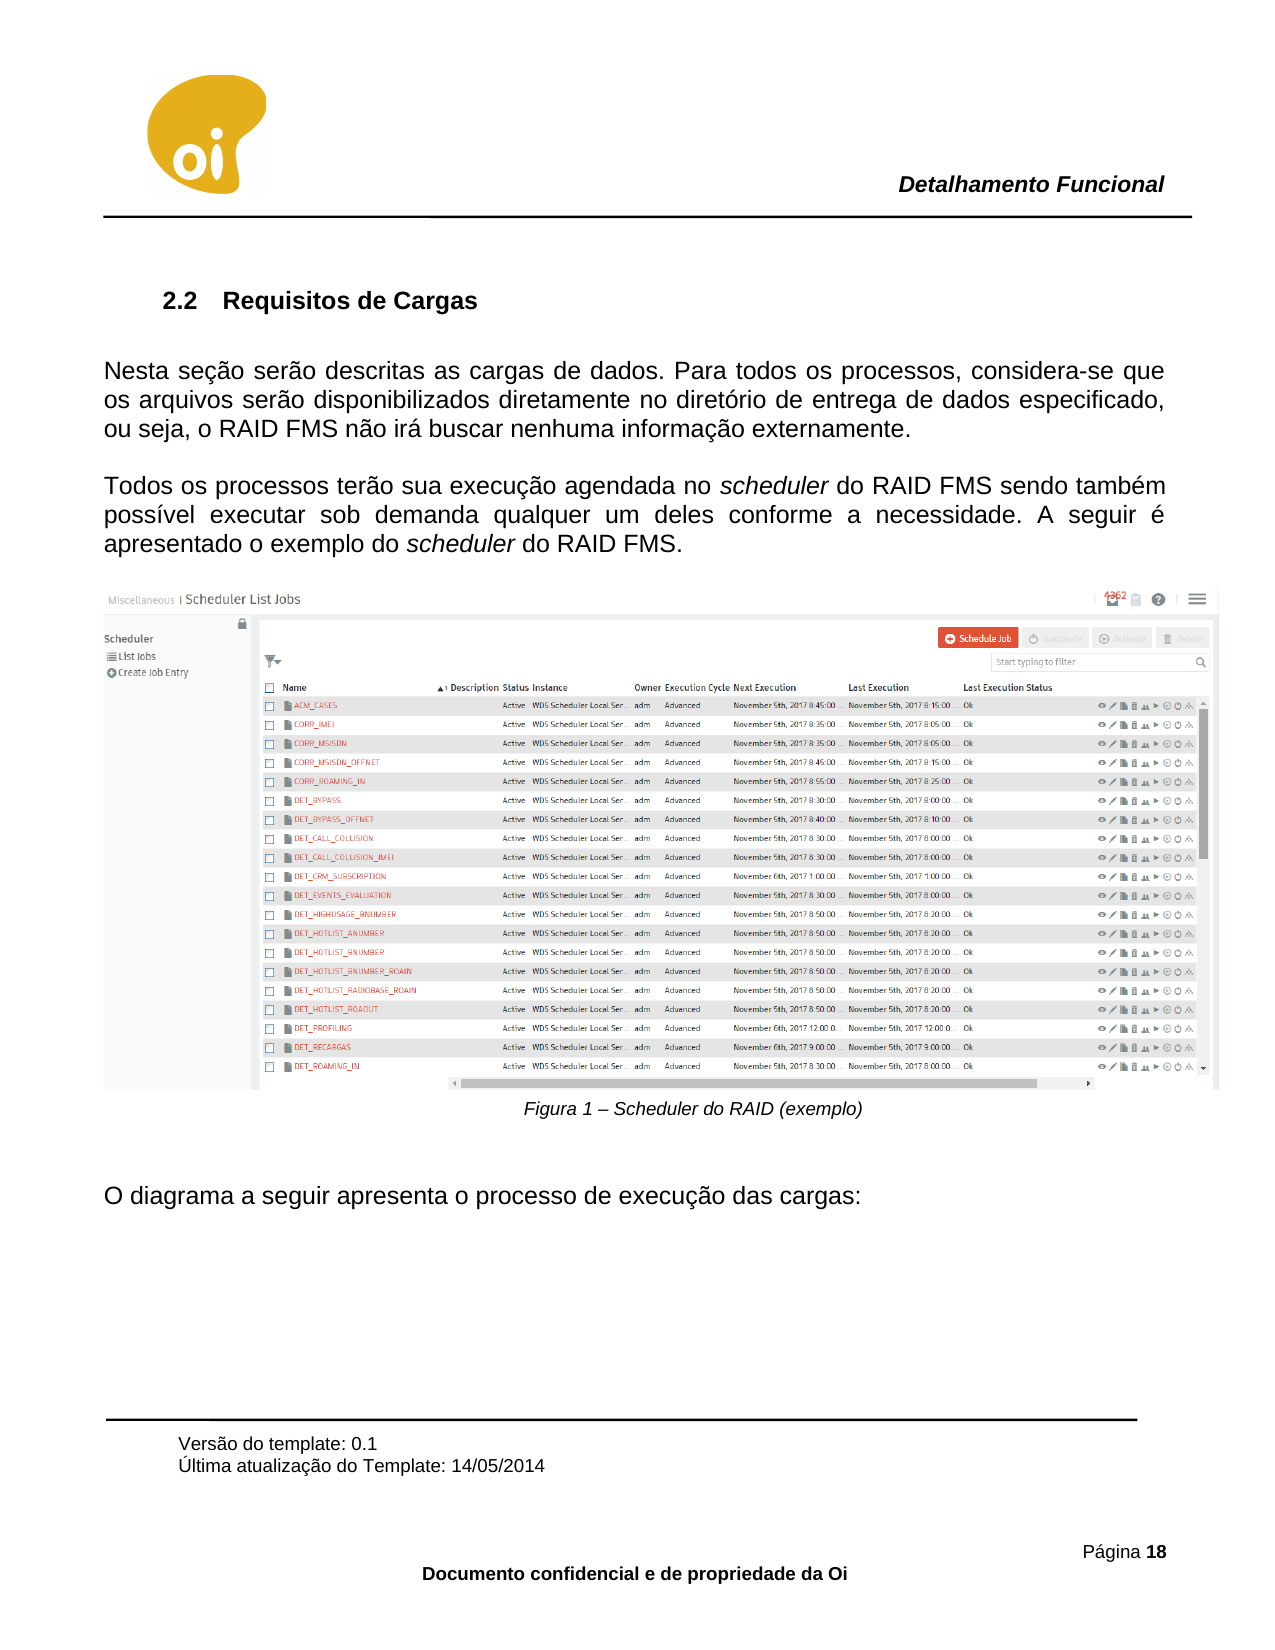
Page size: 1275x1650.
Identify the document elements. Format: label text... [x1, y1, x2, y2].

text Nesta seção serão descritas as cargas de dados. Para todos os processos, considera-se que os arquivos serão disponibilizados diretamente no diretório de entrega de dados especificado, ou seja, o RAID FMS não irá buscar nenhuma informação externamente. [103, 356, 1167, 443]
text Todos os processos terão sua execução agendada no scheduler do RAID FMS sendo também possível executar sob demanda qualquer um deles conforme a necessidade. A seguir é apresentado o exemplo do scheduler do RAID FMS. [103, 471, 1167, 558]
picture [103, 586, 1220, 1090]
picture [147, 75, 267, 194]
subtitle Requisitos de Cargas [162, 286, 1167, 315]
text O diagrama a seguir apresenta o processo de execução das cargas: [103, 1181, 1167, 1210]
